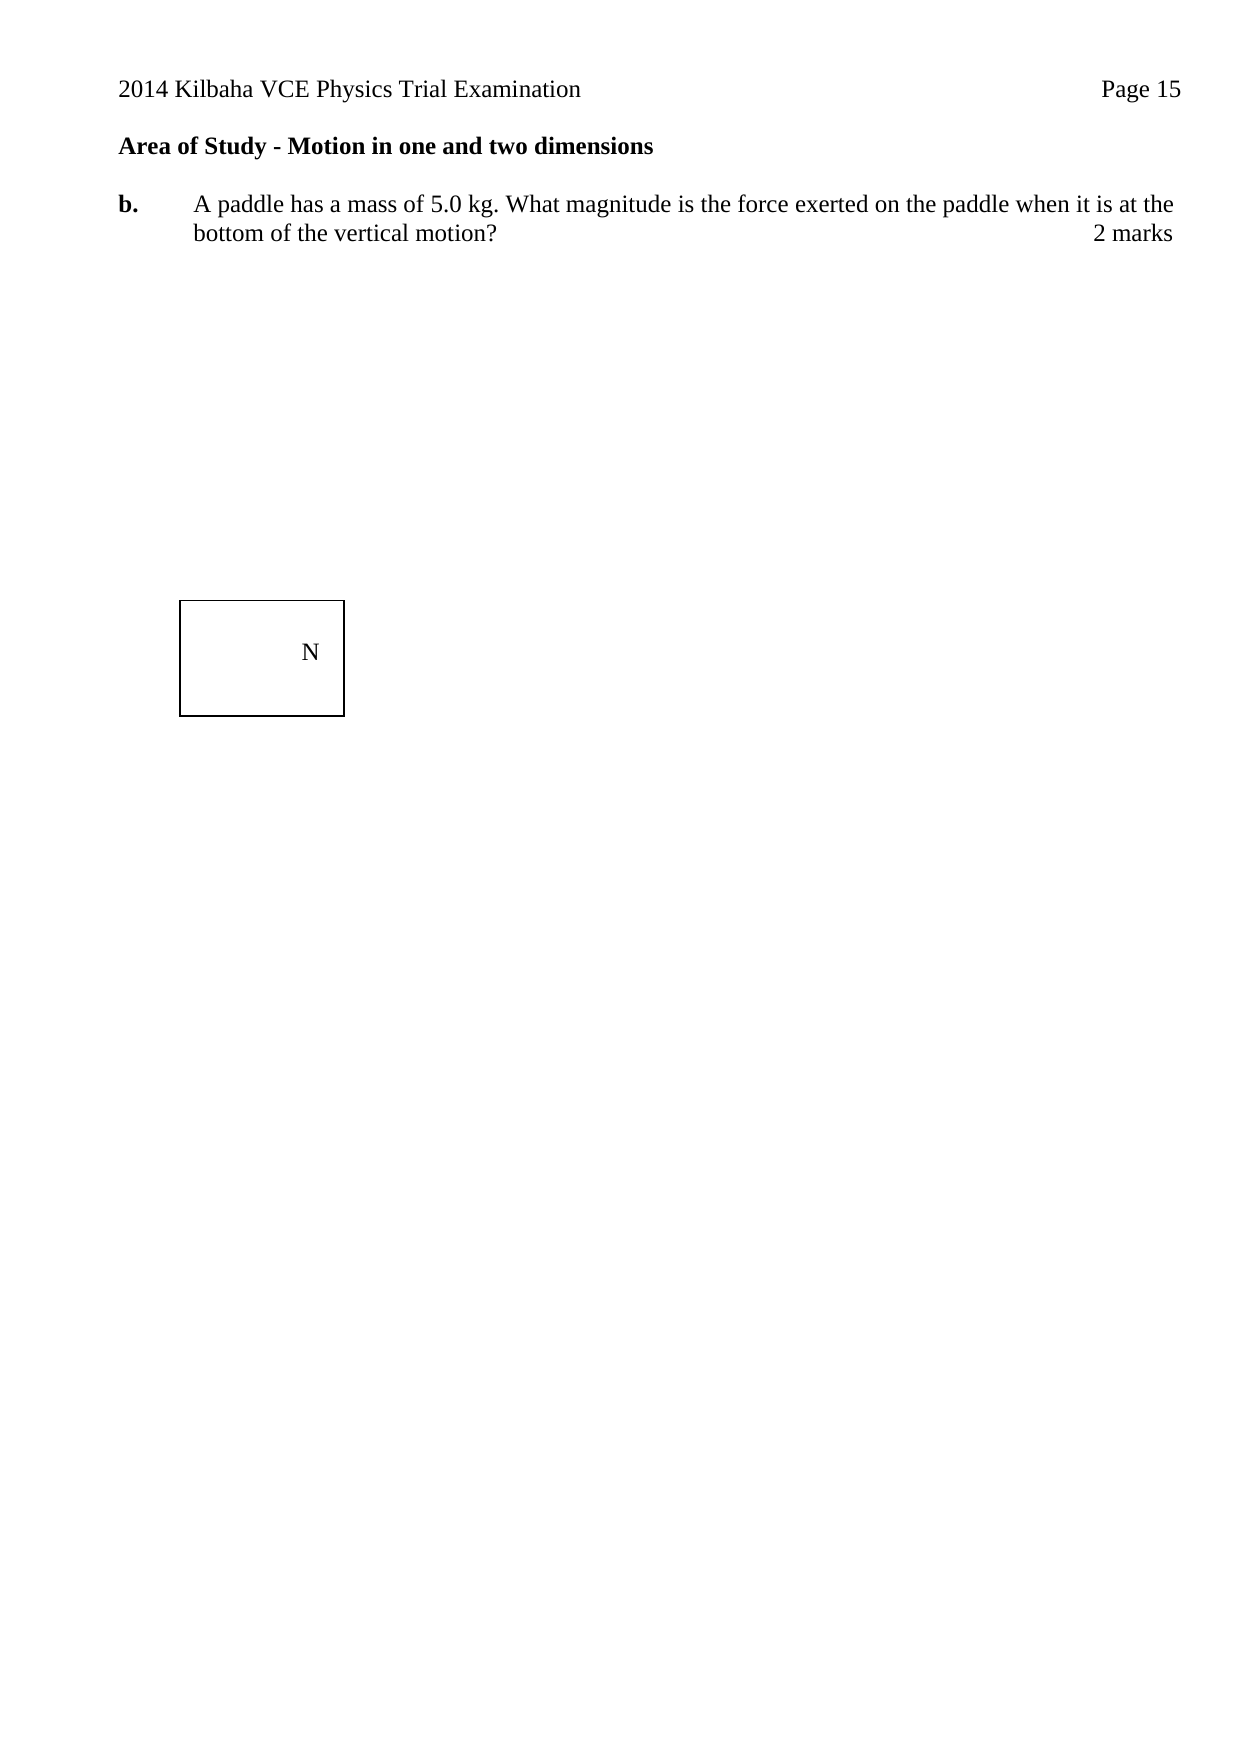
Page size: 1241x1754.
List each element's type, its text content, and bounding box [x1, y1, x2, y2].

text Area of Study - Motion in one and two dimensions [118, 131, 1181, 160]
text b. A paddle has a mass of 5.0 kg. What magnitude is the force exerted on the paddle when it is at the bottom of the vertical motion? 2 marks [118, 189, 1181, 246]
